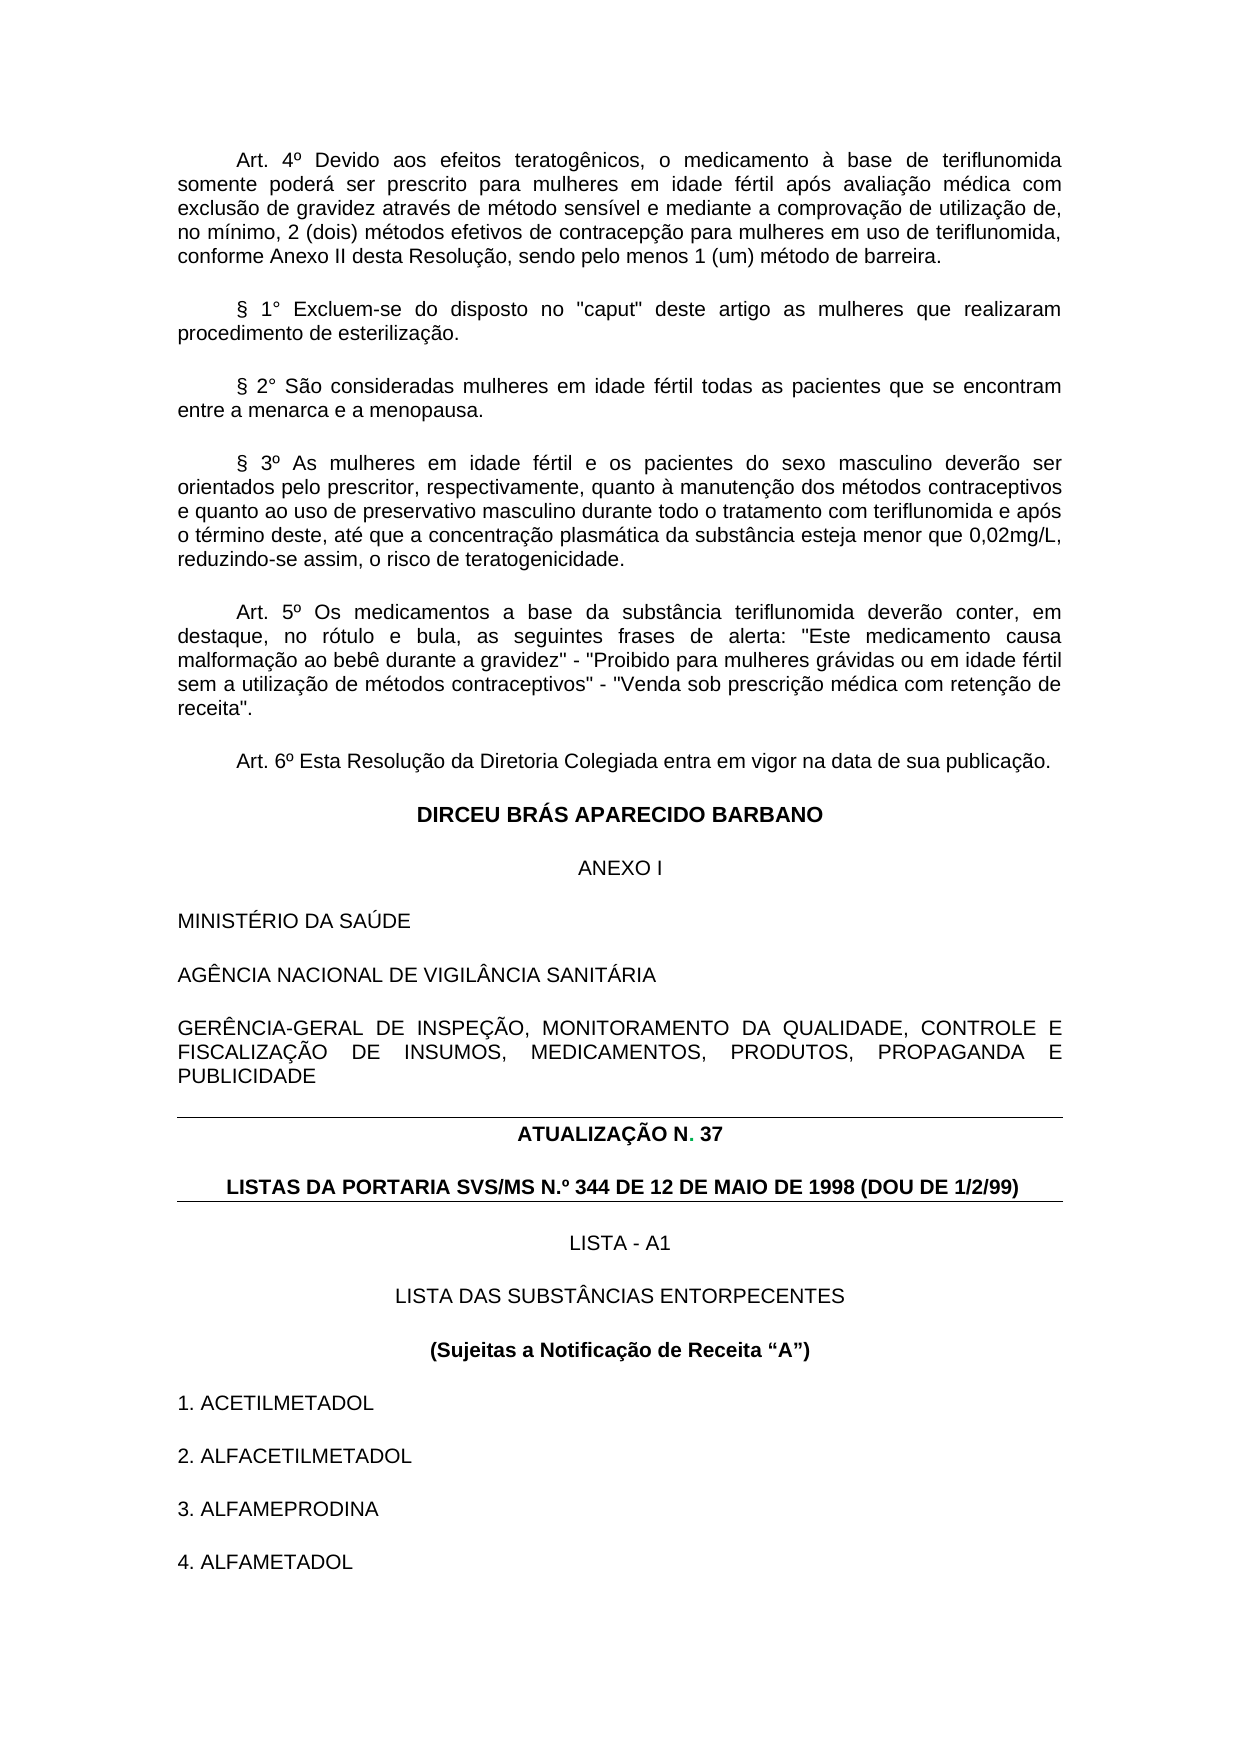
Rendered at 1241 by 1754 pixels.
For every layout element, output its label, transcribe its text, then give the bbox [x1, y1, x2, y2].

text LISTA DAS SUBSTÂNCIAS ENTORPECENTES [177, 1284, 1063, 1308]
subtitle LISTAS DA PORTARIA SVS/MS N.º 344 DE 12 DE MAIO DE 1998 (DOU DE 1/2/99) [177, 1170, 1063, 1201]
text § 2° São consideradas mulheres em idade fértil todas as pacientes que se encontram entre a menarca e a menopausa. [177, 374, 1063, 422]
text ANEXO I [177, 856, 1063, 880]
text 1. ACETILMETADOL [177, 1391, 1063, 1414]
text § 1° Excluem-se do disposto no "caput" deste artigo as mulheres que realizaram procedimento de esterilização. [177, 297, 1063, 344]
text Art. 4º Devido aos efeitos teratogênicos, o medicamento à base de teriflunomida somente poderá ser prescrito para mulheres em idade fértil após avaliação médica com exclusão de gravidez através de método sensível e mediante a comprovação de utilização de, no mínimo, 2 (dois) métodos efetivos de contracepção para mulheres em uso de teriflunomida, conforme Anexo II desta Resolução, sendo pelo menos 1 (um) método de barreira. [177, 148, 1063, 267]
text LISTA - A1 [177, 1231, 1063, 1255]
text GERÊNCIA-GERAL DE INSPEÇÃO, MONITORAMENTO DA QUALIDADE, CONTROLE E FISCALIZAÇÃO DE INSUMOS, MEDICAMENTOS, PRODUTOS, PROPAGANDA E PUBLICIDADE [177, 1016, 1063, 1087]
text Art. 5º Os medicamentos a base da substância teriflunomida deverão conter, em destaque, no rótulo e bula, as seguintes frases de alerta: "Este medicamento causa malformação ao bebê durante a gravidez" - "Proibido para mulheres grávidas ou em idade fértil sem a utilização de métodos contraceptivos" - "Venda sob prescrição médica com retenção de receita". [177, 600, 1063, 719]
text 4. ALFAMETADOL [177, 1550, 1063, 1574]
subtitle ATUALIZAÇÃO N. 37 [177, 1118, 1063, 1146]
subtitle DIRCEU BRÁS APARECIDO BARBANO [177, 802, 1063, 827]
text AGÊNCIA NACIONAL DE VIGILÂNCIA SANITÁRIA [177, 962, 1063, 986]
text 2. ALFACETILMETADOL [177, 1444, 1063, 1468]
text Art. 6º Esta Resolução da Diretoria Colegiada entra em vigor na data de sua publicação. [177, 749, 1063, 773]
text 3. ALFAMEPRODINA [177, 1497, 1063, 1521]
text (Sujeitas a Notificação de Receita “A”) [177, 1337, 1063, 1361]
text MINISTÉRIO DA SAÚDE [177, 909, 1063, 933]
text § 3º As mulheres em idade fértil e os pacientes do sexo masculino deverão ser orientados pelo prescritor, respectivamente, quanto à manutenção dos métodos contraceptivos e quanto ao uso de preservativo masculino durante todo o tratamento com teriflunomida e após o término deste, até que a concentração plasmática da substância esteja menor que 0,02mg/L, reduzindo-se assim, o risco de teratogenicidade. [177, 451, 1063, 571]
